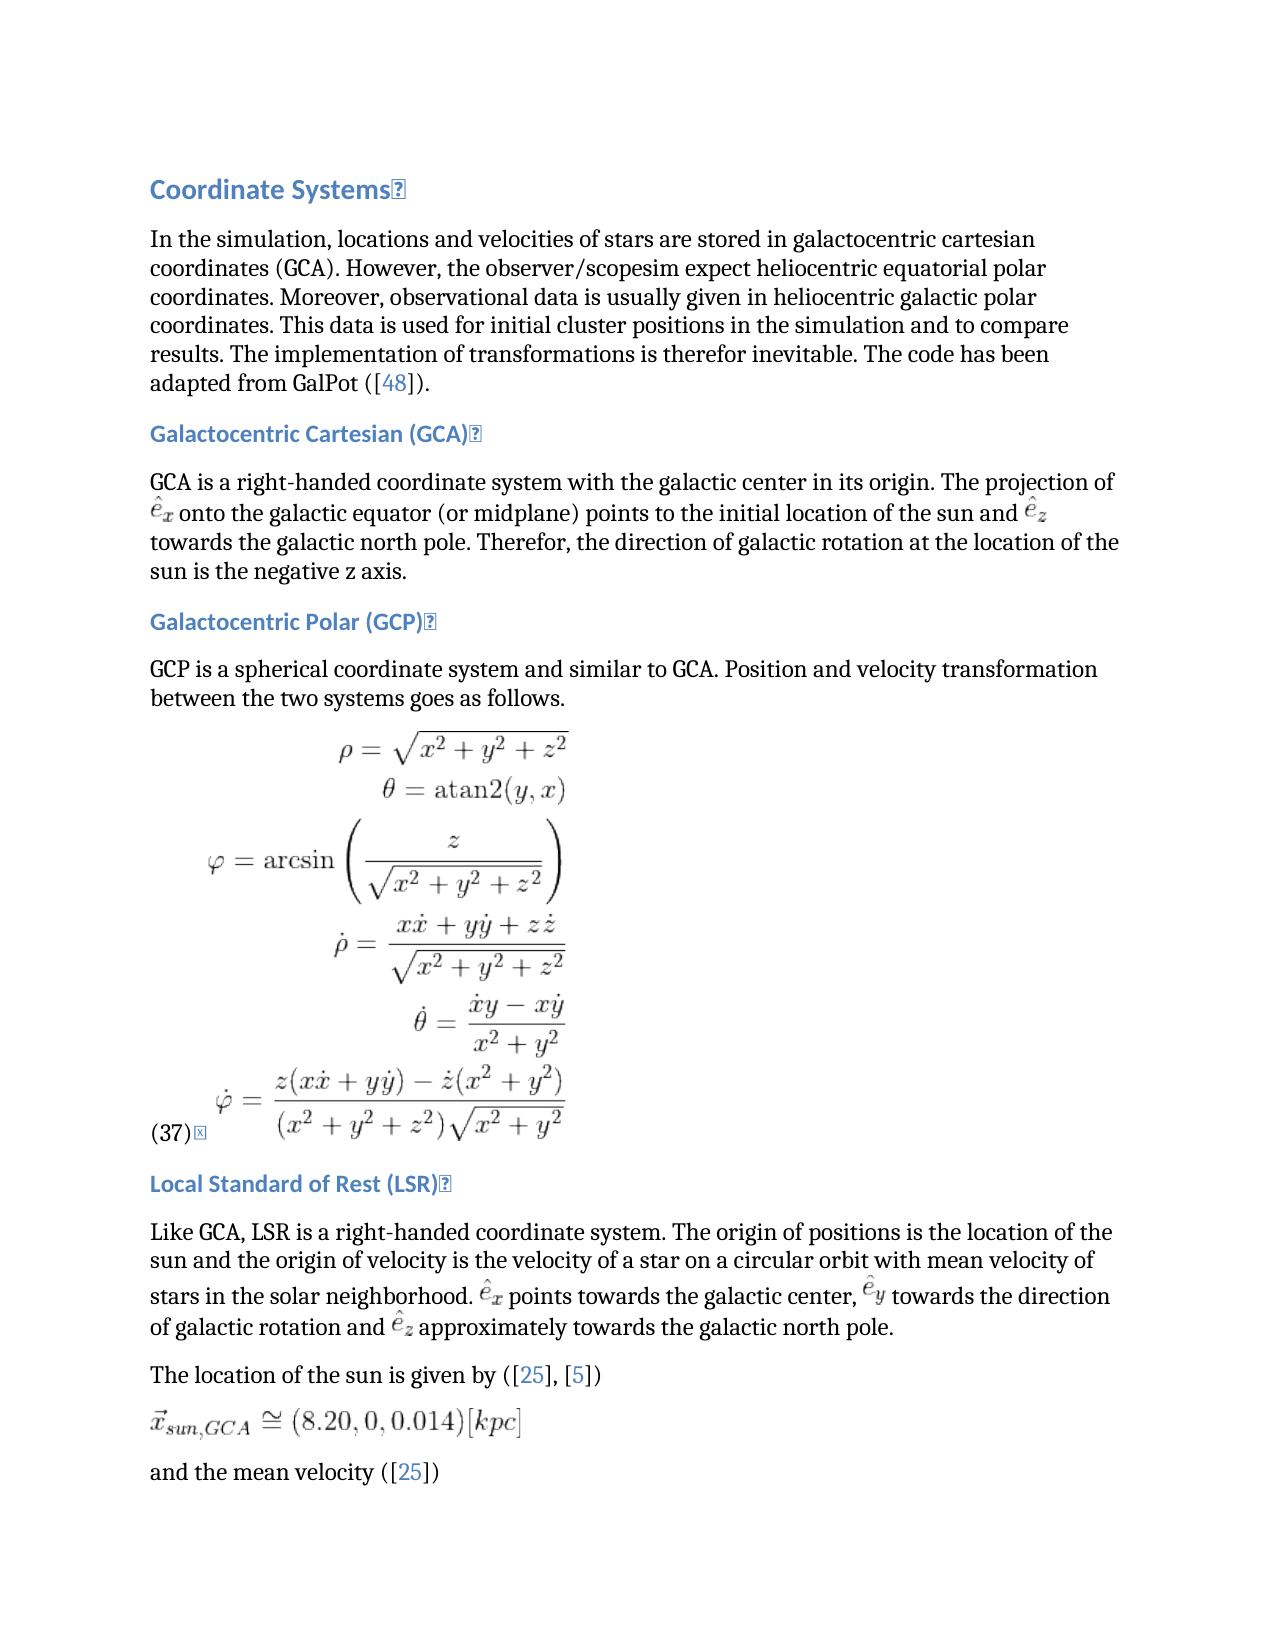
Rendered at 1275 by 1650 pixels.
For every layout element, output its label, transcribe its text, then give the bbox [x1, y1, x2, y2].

picture [1024, 496, 1047, 522]
text The location of the sun is given by ([25], [5]) [150, 1361, 1125, 1389]
picture [150, 1408, 521, 1440]
text and the mean velocity ([25]) [150, 1458, 1125, 1487]
subtitle Galactocentric Cartesian (GCA) [150, 418, 1125, 449]
subtitle Local Standard of Rest (LSR) [150, 1168, 1125, 1199]
picture [150, 496, 174, 522]
text GCP is a spherical coordinate system and similar to GCA. Position and velocity transformation between the two systems goes as follows. [150, 655, 1125, 713]
picture [207, 731, 569, 1141]
text GCA is a right-handed coordinate system with the galactic center in its origin. The projection of onto the galactic equator (or midplane) points to the initial location of the sun and towards the galactic north pole. Therefor, the direction of galactic rotation at the location of the sun is the negative z axis. [150, 468, 1125, 585]
text In the simulation, locations and velocities of stars are stored in galactocentric cartesian coordinates (GCA). However, the observer/scopesim expect heliocentric equatorial polar coordinates. Moreover, observational data is usually given in heliocentric galactic polar coordinates. This data is used for initial cluster positions in the simulation and to compare results. The implementation of transformations is therefor inevitable. The code has been adapted from GalPot ([48]). [150, 225, 1125, 398]
subtitle Coordinate Systems [150, 171, 1125, 206]
picture [862, 1275, 886, 1305]
text Like GCA, LSR is a right-handed coordinate system. The origin of positions is the location of the sun and the origin of velocity is the velocity of a star on a circular orbit with mean velocity of stars in the solar neighborhood. points towards the galactic center, towards the direction of galactic rotation and approximately towards the galactic north pole. [150, 1217, 1125, 1342]
picture [479, 1279, 503, 1305]
subtitle Galactocentric Polar (GCP) [150, 606, 1125, 637]
picture [391, 1310, 413, 1336]
